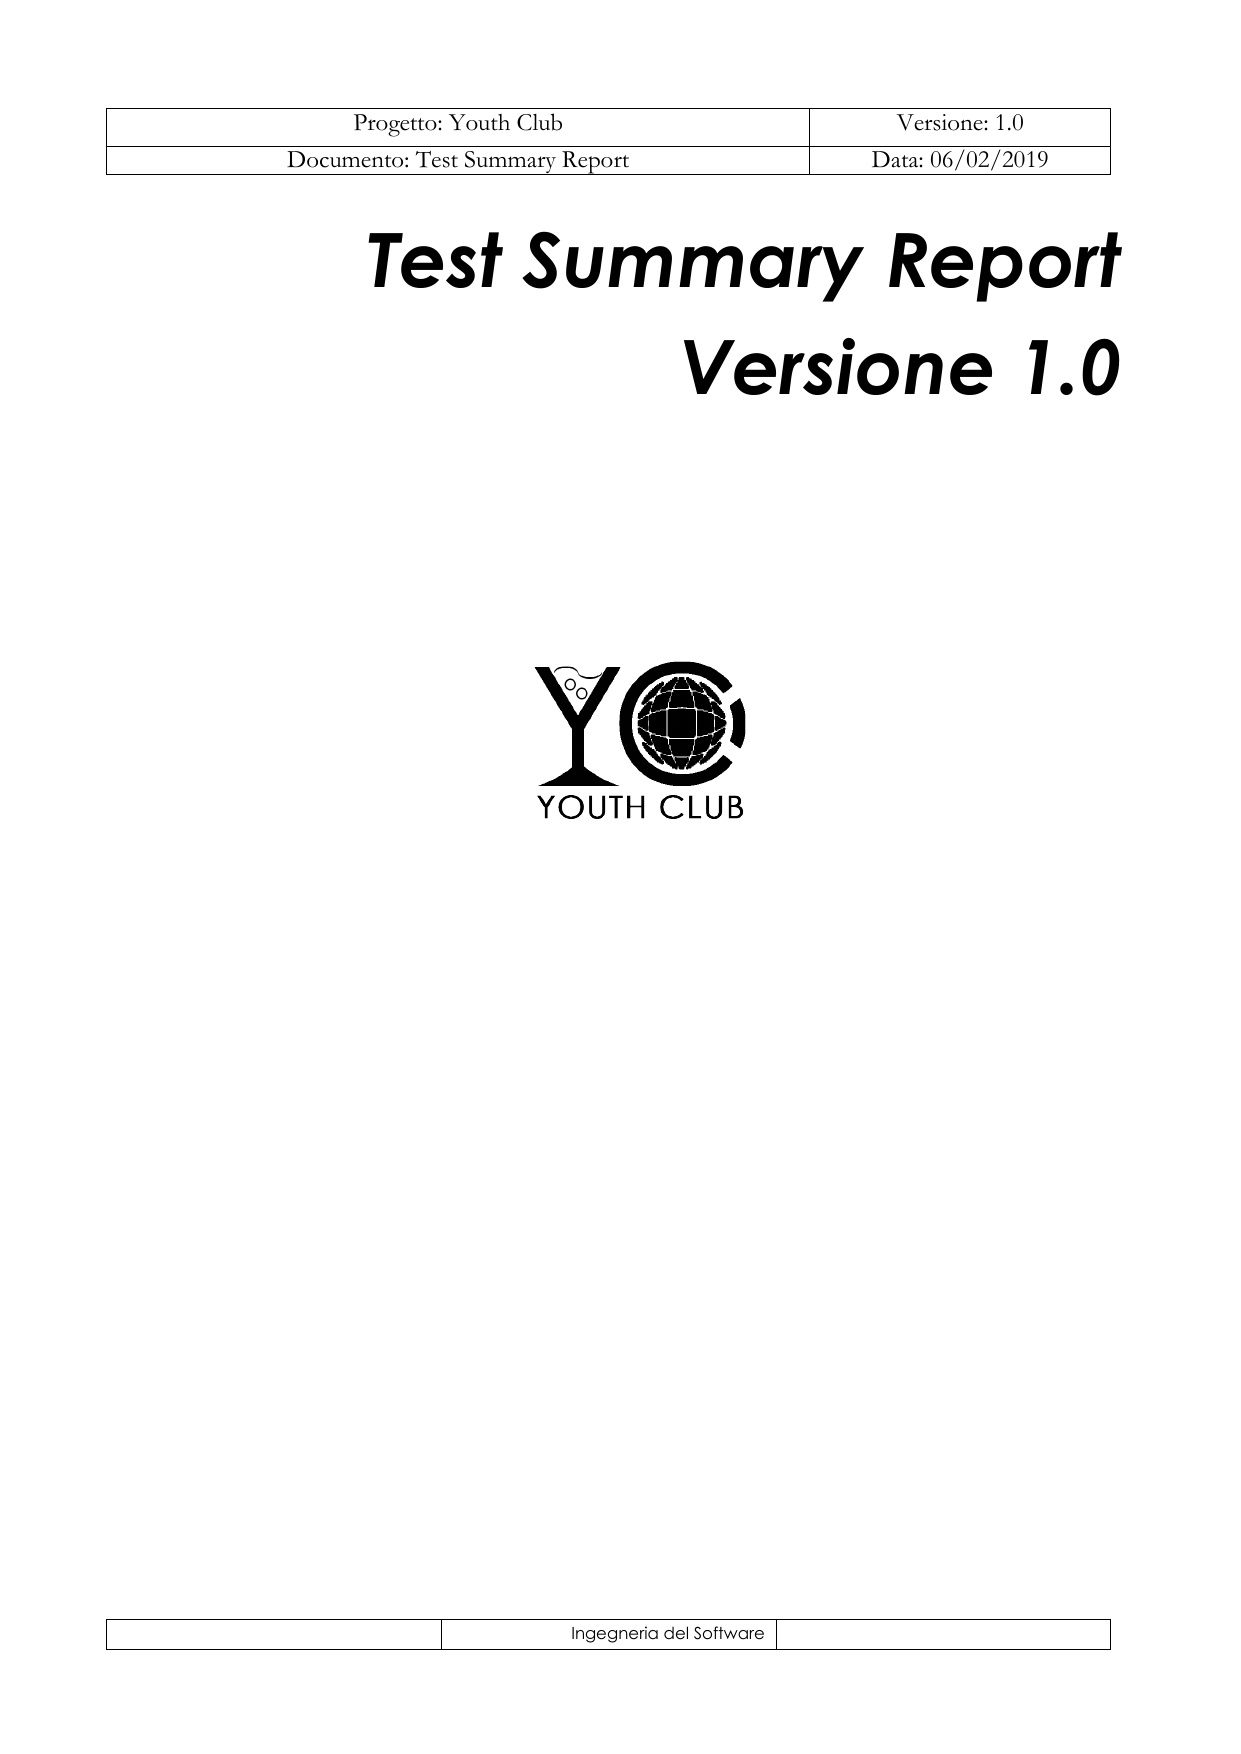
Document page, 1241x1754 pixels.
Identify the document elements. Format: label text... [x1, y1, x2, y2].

picture [413, 509, 873, 982]
text Versione 1.0 [118, 311, 1122, 418]
text Test Summary Report [118, 203, 1122, 311]
